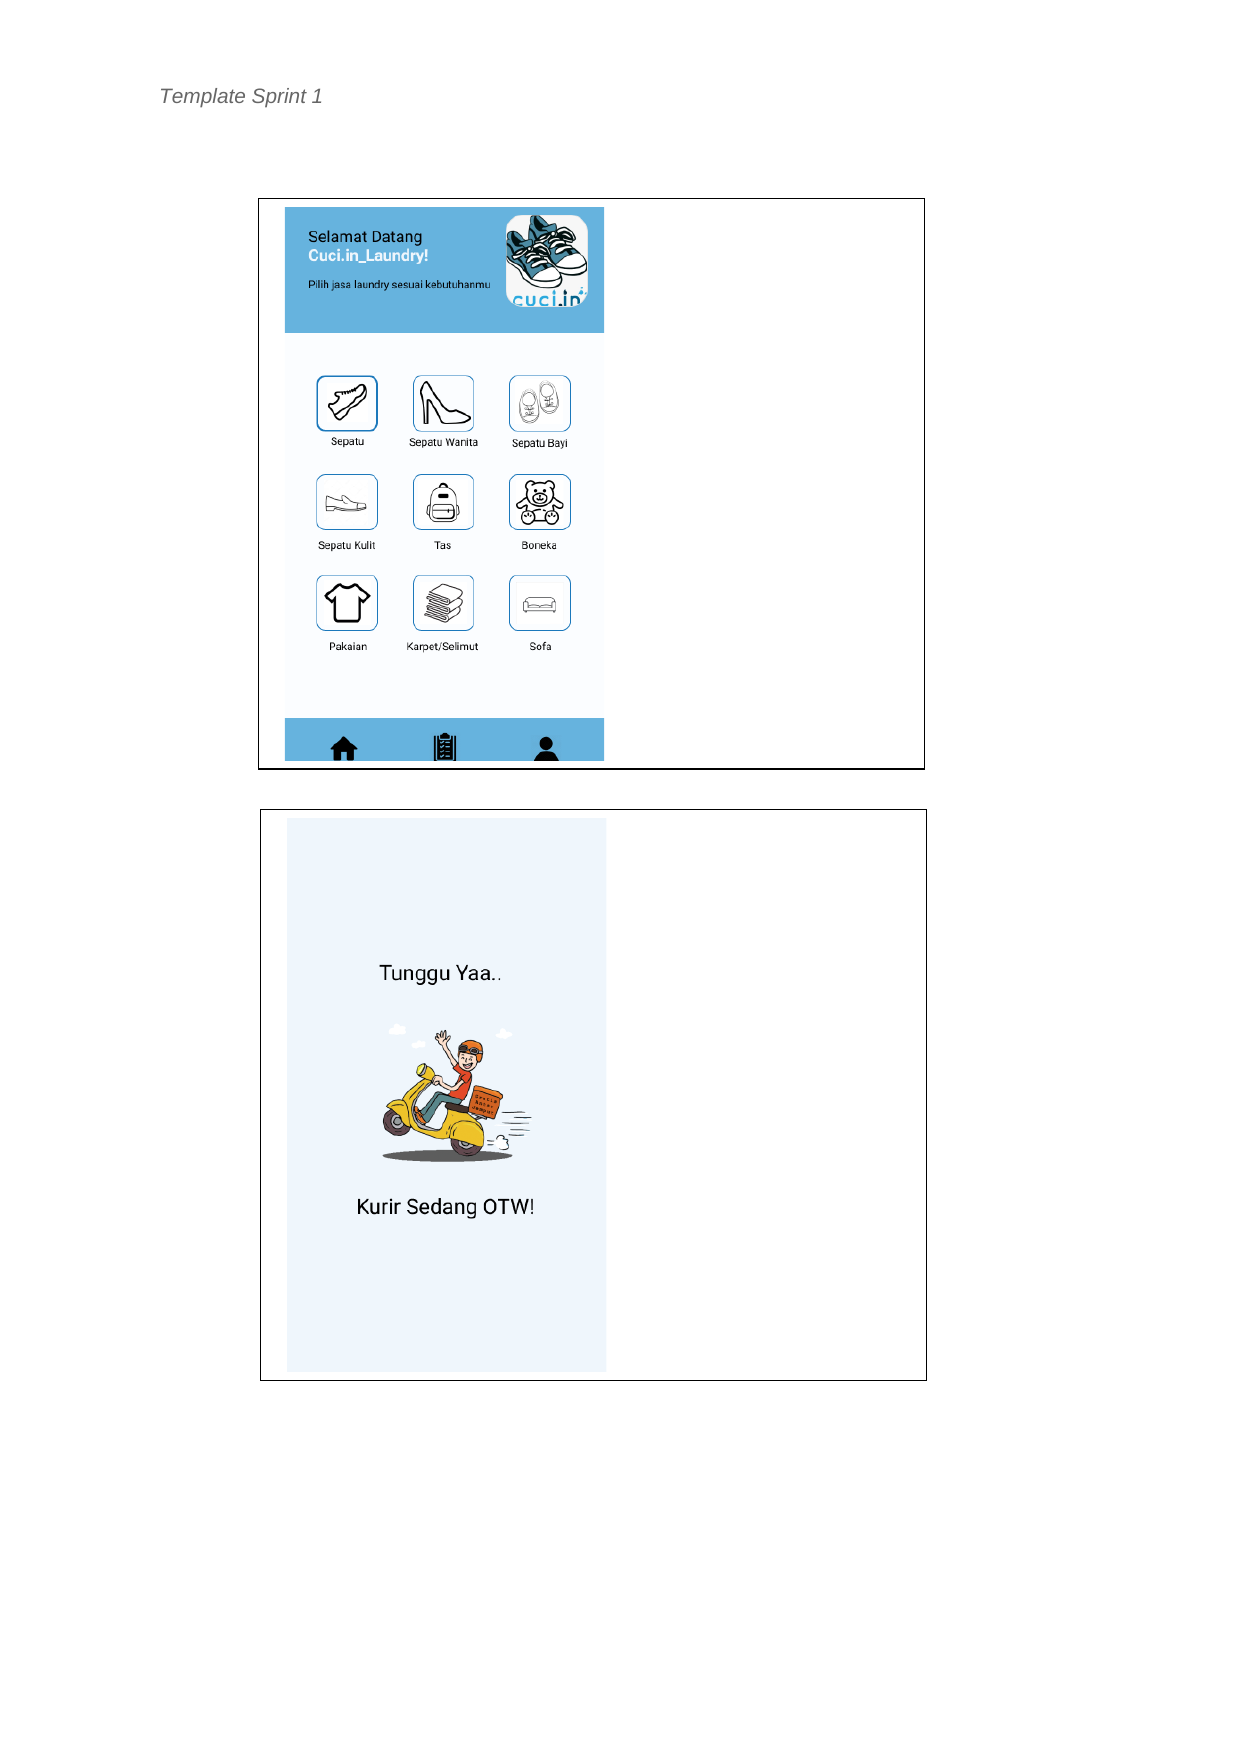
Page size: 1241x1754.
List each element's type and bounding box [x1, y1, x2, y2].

picture [287, 818, 607, 1372]
picture [284, 207, 605, 761]
